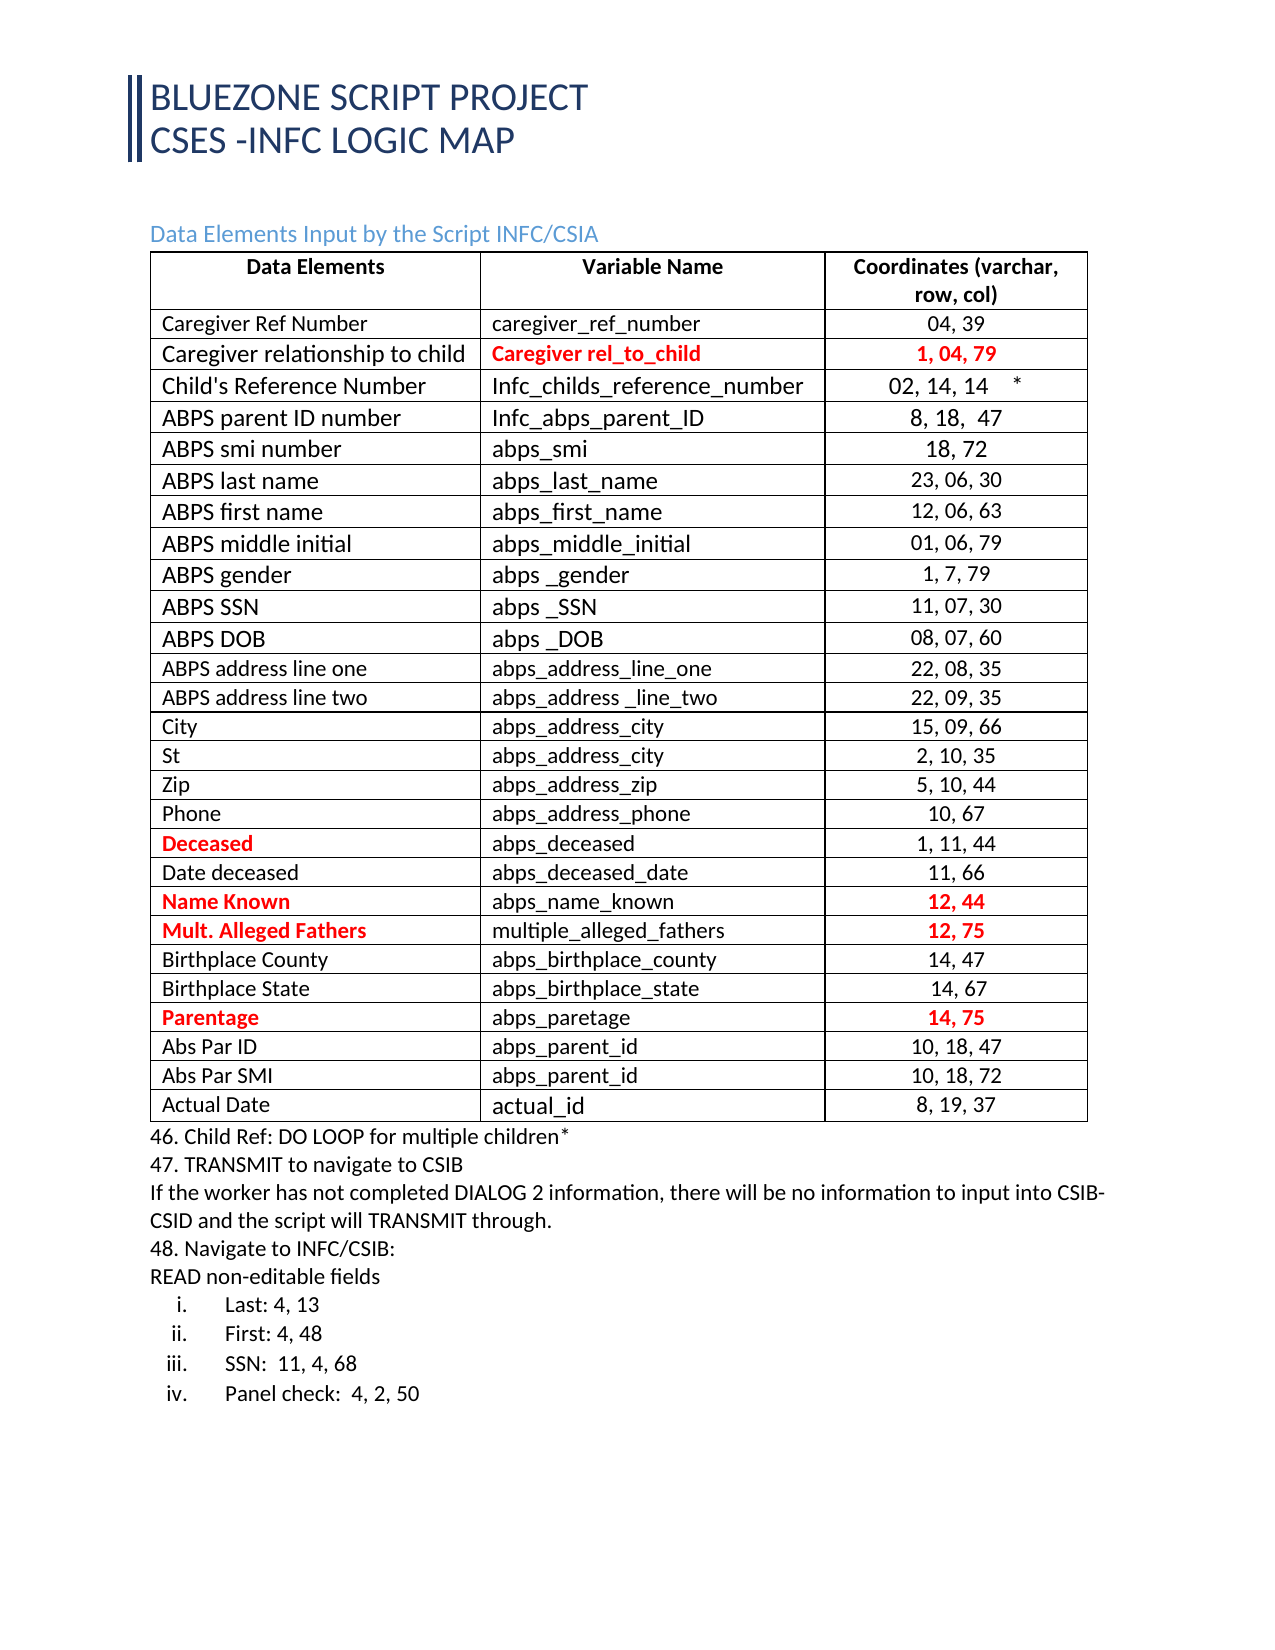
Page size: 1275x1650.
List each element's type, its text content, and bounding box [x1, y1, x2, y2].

table_cell 18, 72 [826, 433, 1087, 464]
table_cell ABPS SSN [151, 591, 480, 622]
table_cell 10, 67 [826, 800, 1087, 828]
table_cell ABPS parent ID number [151, 402, 480, 432]
table_cell ABPS middle initial [151, 528, 480, 558]
table_cell Parentage [151, 1003, 480, 1031]
table_cell 08, 07, 60 [826, 623, 1087, 653]
table_cell ABPS DOB [151, 623, 480, 653]
table_cell 10, 18, 72 [826, 1061, 1087, 1089]
table_cell Abs Par SMI [151, 1061, 480, 1089]
table_cell abps_deceased_date [481, 858, 824, 886]
table_cell abps_address_line_one [481, 654, 824, 682]
table_cell abps_birthplace_county [481, 945, 824, 973]
table_cell abps_address _line_two [481, 683, 824, 711]
table_cell Caregiver Ref Number [151, 310, 480, 338]
table_cell abps _DOB [481, 623, 824, 653]
table_cell abps_parent_id [481, 1032, 824, 1060]
subtitle Data Elements Input by the Script INFC/CSIA [150, 218, 1125, 249]
table_cell Mult. Alleged Fathers [151, 916, 480, 944]
table_cell ABPS first name [151, 496, 480, 527]
list First: 4, 48 [187, 1319, 1125, 1348]
text READ non-editable fields [150, 1262, 1125, 1290]
table_cell 8, 19, 37 [826, 1090, 1087, 1121]
list Last: 4, 13 [187, 1290, 1125, 1318]
table_cell abps_paretage [481, 1003, 824, 1031]
table_cell abps_address_city [481, 741, 824, 769]
table_cell St [151, 741, 480, 769]
table_header Coordinates (varchar, row, col) [826, 253, 1087, 308]
table_cell Birthplace County [151, 945, 480, 973]
table_cell 1, 04, 79 [826, 339, 1087, 369]
table_cell 02, 14, 14 * [826, 370, 1087, 401]
table_cell multiple_alleged_fathers [481, 916, 824, 944]
table_cell 2, 10, 35 [826, 741, 1087, 769]
table_cell 12, 44 [826, 887, 1087, 915]
table_cell abps_smi [481, 433, 824, 464]
table_cell abps_parent_id [481, 1061, 824, 1089]
table_cell 11, 66 [826, 858, 1087, 886]
table_cell 12, 06, 63 [826, 496, 1087, 527]
table_cell 15, 09, 66 [826, 713, 1087, 740]
table_header Data Elements [151, 253, 480, 308]
table_cell 14, 47 [826, 945, 1087, 973]
table_cell abps _SSN [481, 591, 824, 622]
table_cell 23, 06, 30 [826, 465, 1087, 495]
table_cell caregiver_ref_number [481, 310, 824, 338]
table_cell 11, 07, 30 [826, 591, 1087, 622]
table_cell abps_last_name [481, 465, 824, 495]
table_cell Date deceased [151, 858, 480, 886]
table_cell 1, 7, 79 [826, 560, 1087, 590]
table_cell ABPS address line two [151, 683, 480, 711]
table_cell abps_middle_initial [481, 528, 824, 558]
table_cell 22, 08, 35 [826, 654, 1087, 682]
table_cell abps_address_zip [481, 771, 824, 798]
text 47. TRANSMIT to navigate to CSIB [150, 1150, 1125, 1178]
table_cell 04, 39 [826, 310, 1087, 338]
table_cell Zip [151, 771, 480, 798]
table_cell City [151, 713, 480, 740]
table_cell abps_address_city [481, 713, 824, 740]
list SSN: 11, 4, 68 [187, 1349, 1125, 1377]
text 46. Child Ref: DO LOOP for multiple children* [150, 1122, 1125, 1150]
table_cell abps_first_name [481, 496, 824, 527]
table_cell 01, 06, 79 [826, 528, 1087, 558]
table_cell Name Known [151, 887, 480, 915]
table_cell abps_birthplace_state [481, 974, 824, 1002]
table_cell 5, 10, 44 [826, 771, 1087, 798]
table_cell 14, 75 [826, 1003, 1087, 1031]
table_cell abps_address_phone [481, 800, 824, 828]
table_cell Infc_childs_reference_number [481, 370, 824, 401]
table_cell 10, 18, 47 [826, 1032, 1087, 1060]
table_cell abps _gender [481, 560, 824, 590]
table_cell Deceased [151, 829, 480, 857]
table_cell 8, 18, 47 [826, 402, 1087, 432]
table_cell abps_name_known [481, 887, 824, 915]
table_cell ABPS smi number [151, 433, 480, 464]
text 48. Navigate to INFC/CSIB: [150, 1234, 1125, 1262]
table_cell 12, 75 [826, 916, 1087, 944]
table_cell ABPS gender [151, 560, 480, 590]
text If the worker has not completed DIALOG 2 information, there will be no information to input into CSIB-CSID and the script will TRANSMIT through. [150, 1178, 1125, 1234]
table_cell Caregiver relationship to child [151, 339, 480, 369]
table_cell Actual Date [151, 1090, 480, 1121]
table_cell ABPS address line one [151, 654, 480, 682]
table_cell 22, 09, 35 [826, 683, 1087, 711]
list Panel check: 4, 2, 50 [187, 1379, 1125, 1407]
table_cell 14, 67 [826, 974, 1087, 1002]
table_cell Phone [151, 800, 480, 828]
table_cell ABPS last name [151, 465, 480, 495]
table_cell 1, 11, 44 [826, 829, 1087, 857]
table_cell Caregiver rel_to_child [481, 339, 824, 369]
table_cell Abs Par ID [151, 1032, 480, 1060]
table_header Variable Name [481, 253, 824, 308]
table_cell Infc_abps_parent_ID [481, 402, 824, 432]
table_cell actual_id [481, 1090, 824, 1121]
table_cell abps_deceased [481, 829, 824, 857]
table_cell Birthplace State [151, 974, 480, 1002]
table_cell Child's Reference Number [151, 370, 480, 401]
